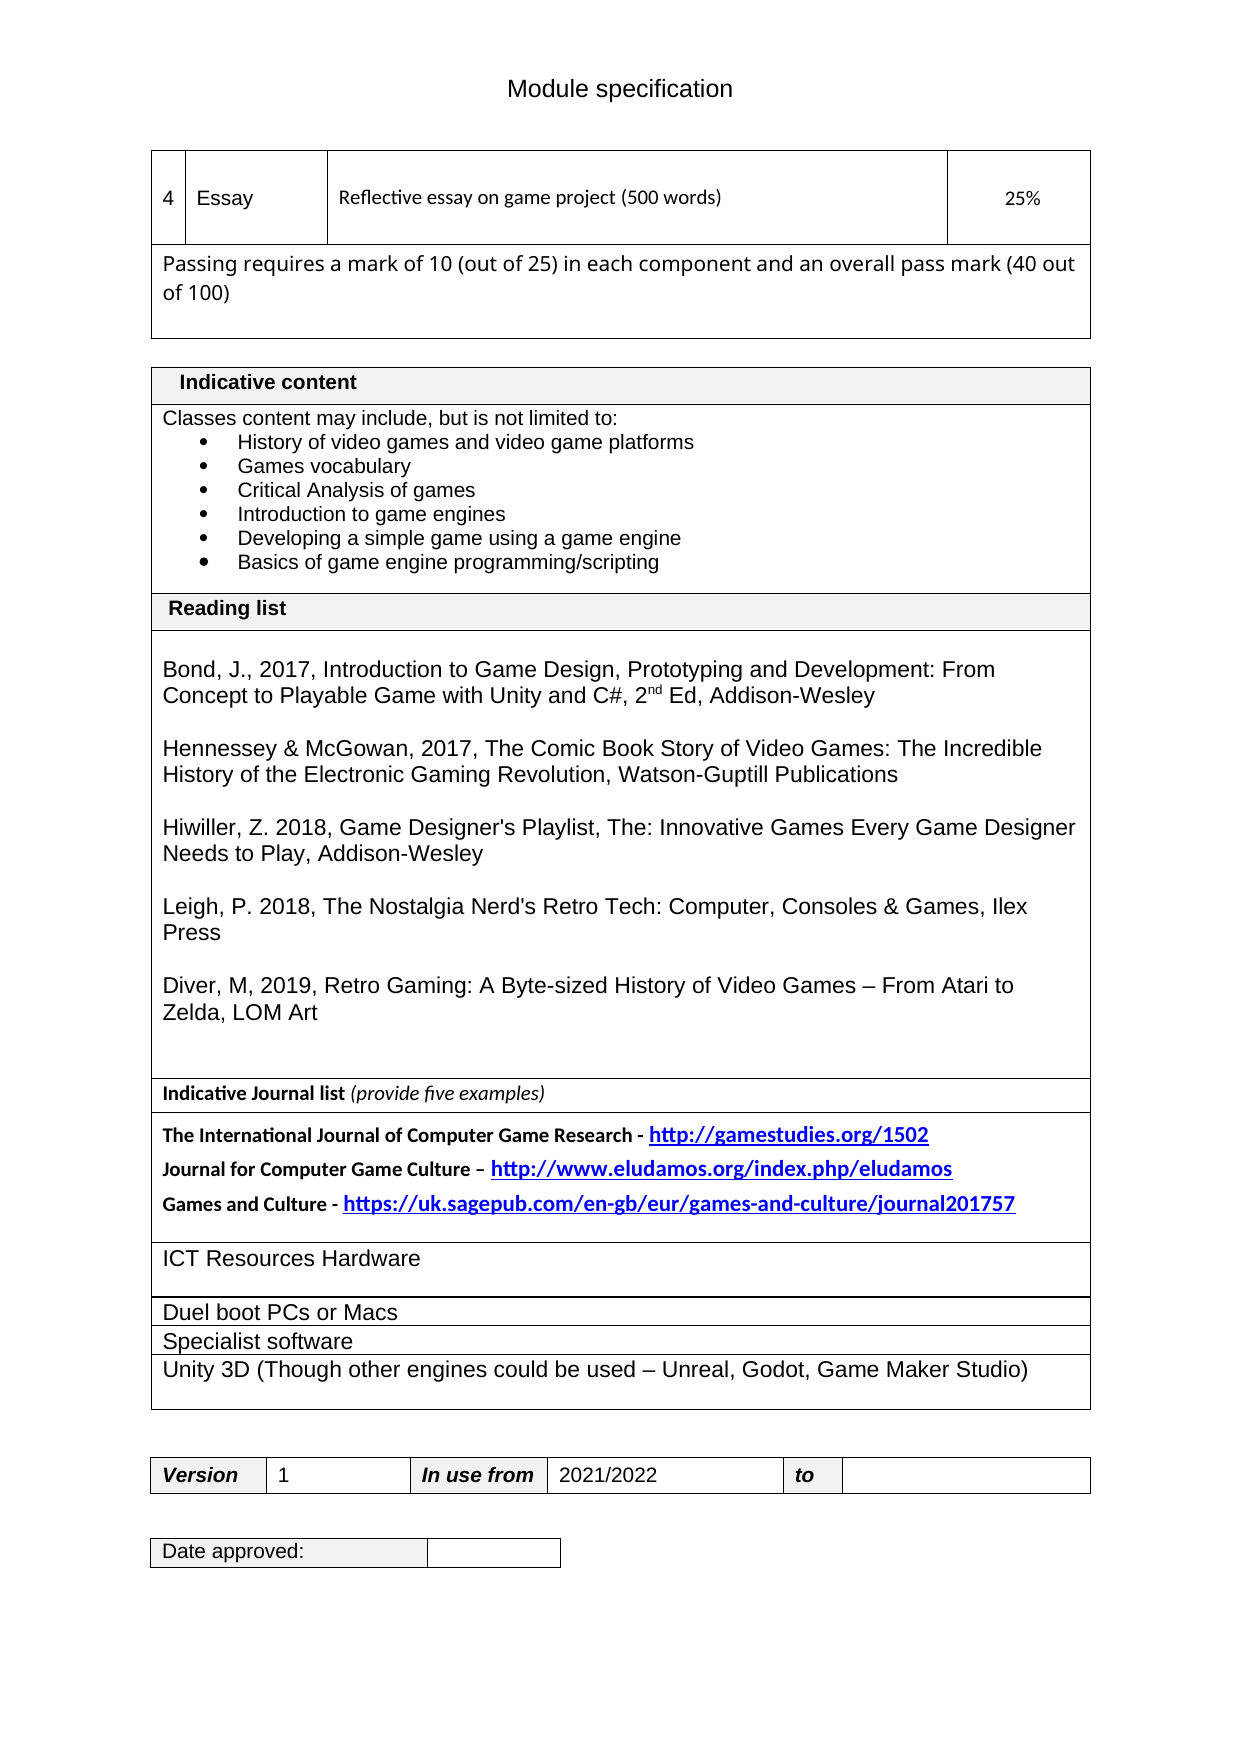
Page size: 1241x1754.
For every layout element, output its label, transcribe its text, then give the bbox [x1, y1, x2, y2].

table_cell Classes content may include, but is not limited to: History of video games and video game platforms Games vocabulary Critical Analysis of games Introduction to game engines Developing a simple game using a game engine Basics of game engine programming/scripting [152, 405, 1090, 593]
table_header [428, 1539, 560, 1567]
table_header 2021/2022 [548, 1458, 783, 1492]
table_cell Essay [186, 151, 327, 244]
table_cell ICT Resources Hardware [152, 1243, 1090, 1296]
table_header Version [151, 1458, 266, 1492]
table_cell 4 [152, 151, 185, 244]
table_header In use from [411, 1458, 547, 1492]
table_cell Bond, J., 2017, Introduction to Game Design, Prototyping and Development: From Concept to Playable Game with Unity and C#, 2nd Ed, Addison-Wesley Hennessey & McGowan, 2017, The Comic Book Story of Video Games: The Incredible History of the Electronic Gaming Revolution, Watson-Guptill Publications Hiwiller, Z. 2018, Game Designer's Playlist, The: Innovative Games Every Game Designer Needs to Play, Addison-Wesley Leigh, P. 2018, The Nostalgia Nerd's Retro Tech: Computer, Consoles & Games, Ilex Press Diver, M, 2019, Retro Gaming: A Byte-sized History of Video Games – From Atari to Zelda, LOM Art [152, 631, 1090, 1077]
table_cell 25% [948, 151, 1090, 244]
table_cell Specialist software [152, 1326, 1090, 1354]
table_cell Reading list [152, 594, 1090, 629]
table_header 1 [267, 1458, 410, 1492]
table_header Date approved: [151, 1539, 427, 1567]
table_cell Duel boot PCs or Macs [152, 1298, 1090, 1325]
table_cell Passing requires a mark of 10 (out of 25) in each component and an overall pass mark (40 out of 100) [152, 245, 1090, 337]
table_header [843, 1458, 1090, 1492]
table_cell The International Journal of Computer Game Research - http://gamestudies.org/1502 Journal for Computer Game Culture – http://www.eludamos.org/index.php/eludamos Games and Culture - https://uk.sagepub.com/en-gb/eur/games-and-culture/journal201757 [152, 1113, 1090, 1242]
table_cell Unity 3D (Though other engines could be used – Unreal, Godot, Game Maker Studio) [152, 1355, 1090, 1409]
table_cell Reflective essay on game project (500 words) [328, 151, 947, 244]
table_header Indicative content [152, 368, 1090, 403]
table_cell Indicative Journal list (provide five examples) [152, 1079, 1090, 1112]
table_header to [784, 1458, 842, 1492]
